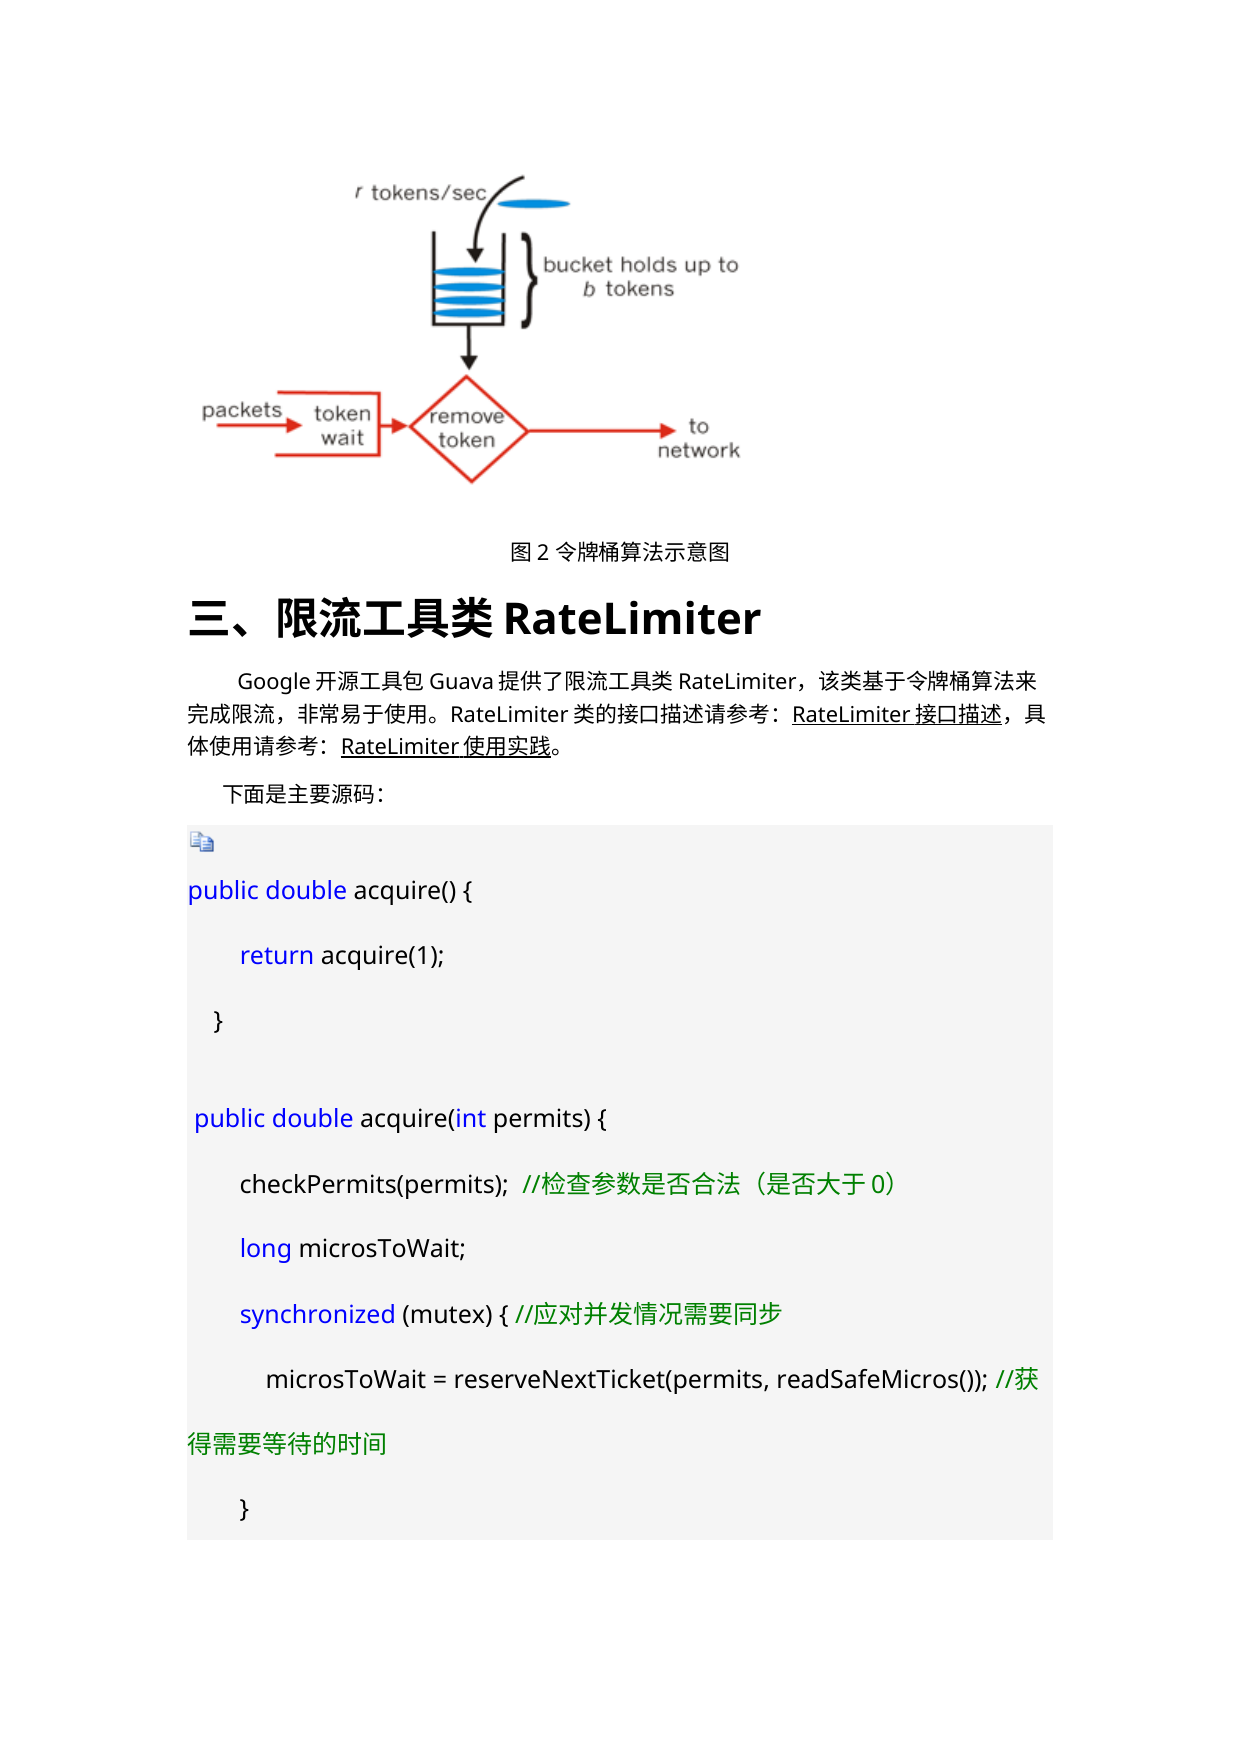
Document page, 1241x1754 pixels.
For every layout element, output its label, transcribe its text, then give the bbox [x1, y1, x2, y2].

text 下面是主要源码： [187, 777, 1053, 809]
picture [187, 162, 755, 499]
text return acquire(1); [187, 923, 1053, 988]
text Google开源工具包Guava提供了限流工具类RateLimiter，该类基于令牌桶算法来完成限流，非常易于使用。RateLimiter类的接口描述请参考：RateLimiter接口描述，具体使用请参考：RateLimiter使用实践。 [187, 664, 1053, 761]
text checkPermits(permits); //检查参数是否合法（是否大于0） [187, 1150, 1053, 1215]
text public double acquire(int permits) { [187, 1085, 1053, 1150]
picture [187, 825, 219, 857]
text public double acquire() { [187, 858, 1053, 923]
text microsToWait = reserveNextTicket(permits, readSafeMicros()); //获得需要等待的时间 [187, 1345, 1053, 1475]
subtitle 三、限流工具类RateLimiter [187, 583, 1053, 648]
text } [187, 1475, 1053, 1540]
text 图2 令牌桶算法示意图 [187, 535, 1053, 568]
text } [187, 988, 1053, 1053]
text long microsToWait; [187, 1215, 1053, 1280]
text synchronized (mutex) { //应对并发情况需要同步 [187, 1280, 1053, 1345]
